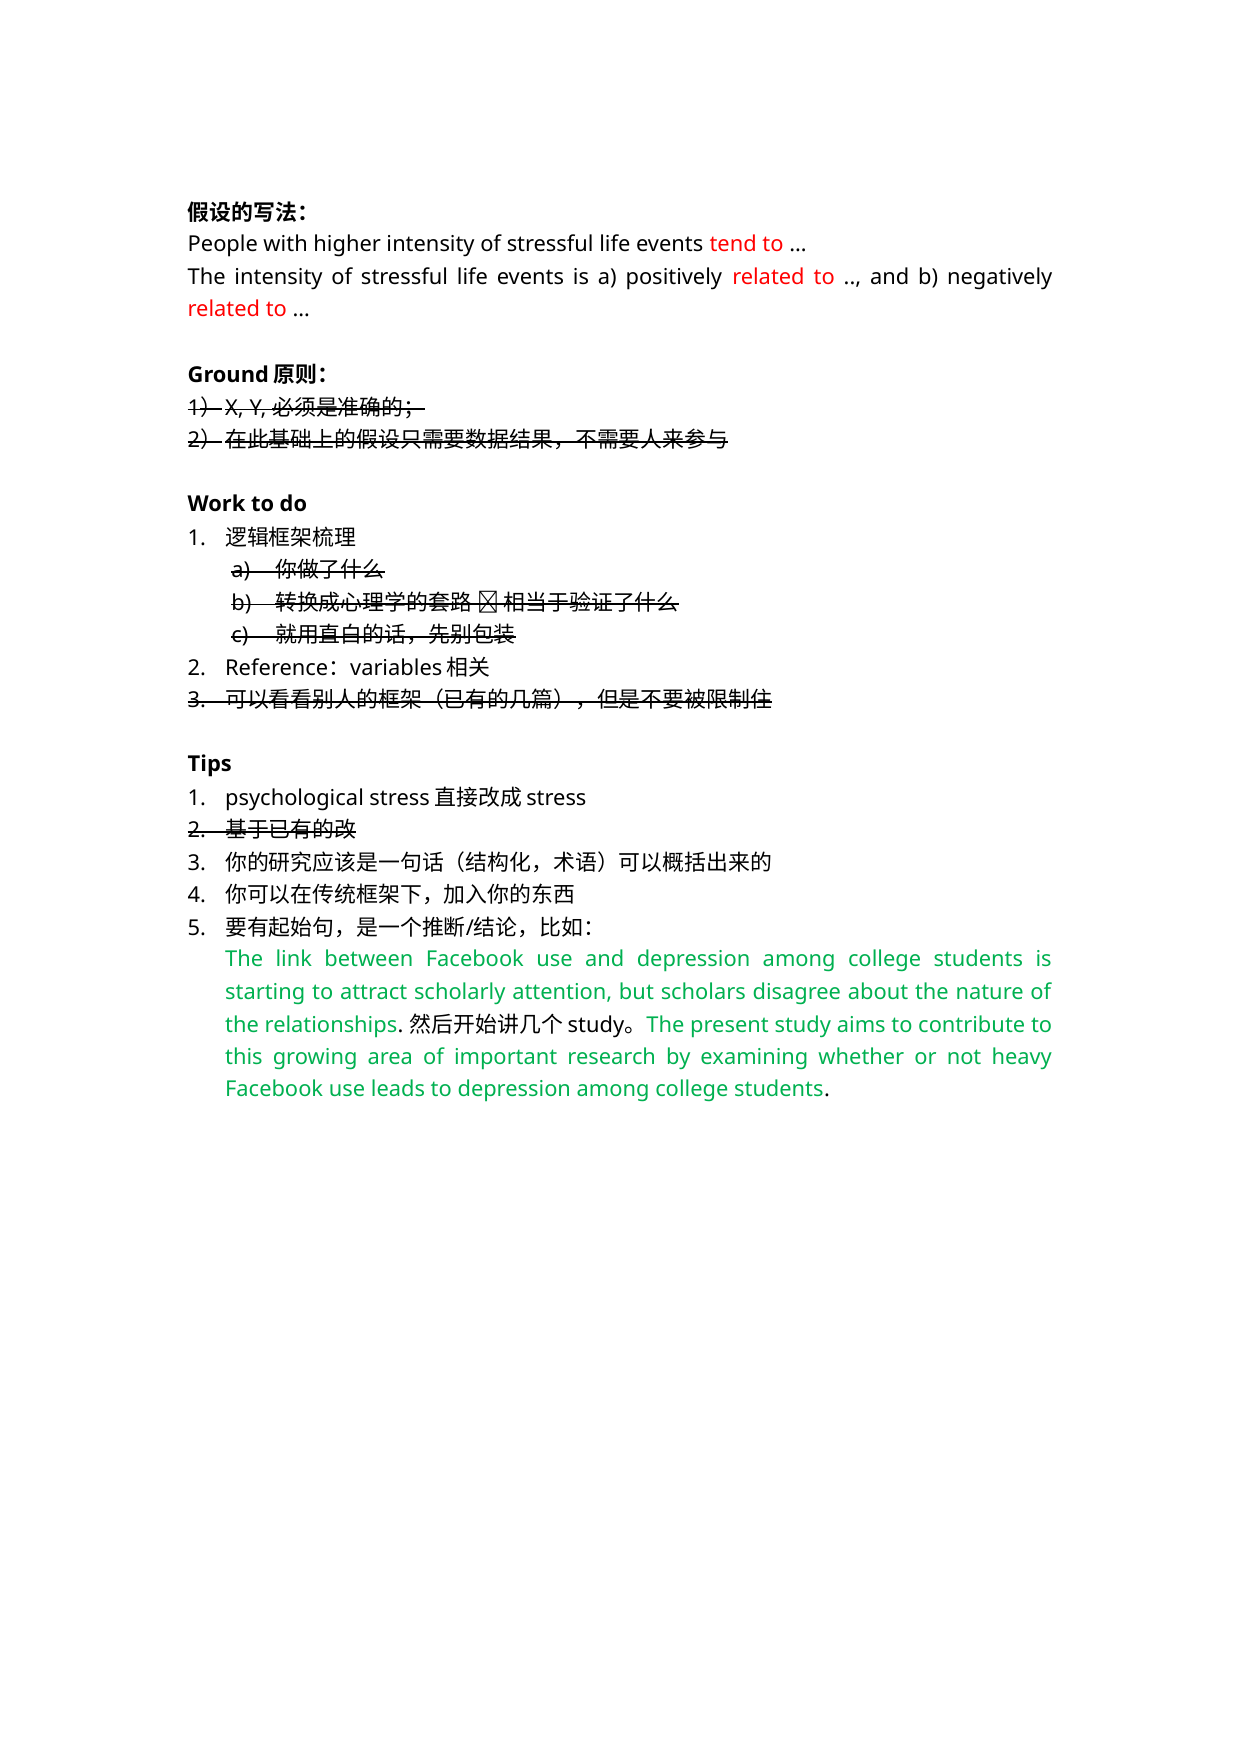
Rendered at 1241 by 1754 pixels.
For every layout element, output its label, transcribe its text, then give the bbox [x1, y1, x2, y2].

list 逻辑框架梳理 [187, 519, 1053, 552]
list 要有起始句，是一个推断/结论，比如： [187, 909, 1053, 942]
text 假设的写法： [187, 194, 1053, 227]
text The intensity of stressful life events is a) positively related to .., and b) negatively related to … [187, 259, 1053, 324]
text People with higher intensity of stressful life events tend to … [187, 227, 1053, 259]
list 就用直白的话，先别包装 [231, 617, 1053, 649]
list X, Y, 必须是准确的； [187, 389, 1053, 422]
list 在此基础上的假设只需要数据结果，不需要人来参与 [187, 422, 1053, 454]
list 转换成心理学的套路 相当于验证了什么 [231, 584, 1053, 617]
list 基于已有的改 [187, 812, 1053, 844]
list 可以看看别人的框架（已有的几篇），但是不要被限制住 [187, 682, 1053, 714]
list The link between Facebook use and depression among college students is starting to attract scholarly attention, but scholars disagree about the nature of the relationships. 然后开始讲几个study。The present study aims to contribute to this growing area of important research by examining whether or not heavy Facebook use leads to depression among college students. [225, 942, 1053, 1104]
text Work to do [187, 487, 1053, 519]
text Ground原则： [187, 357, 1053, 389]
list 你的研究应该是一句话（结构化，术语）可以概括出来的 [187, 844, 1053, 877]
text Tips [187, 747, 1053, 779]
list Reference：variables相关 [187, 649, 1053, 682]
list 你做了什么 [231, 552, 1053, 584]
list 你可以在传统框架下，加入你的东西 [187, 877, 1053, 909]
list psychological stress直接改成stress [187, 779, 1053, 812]
